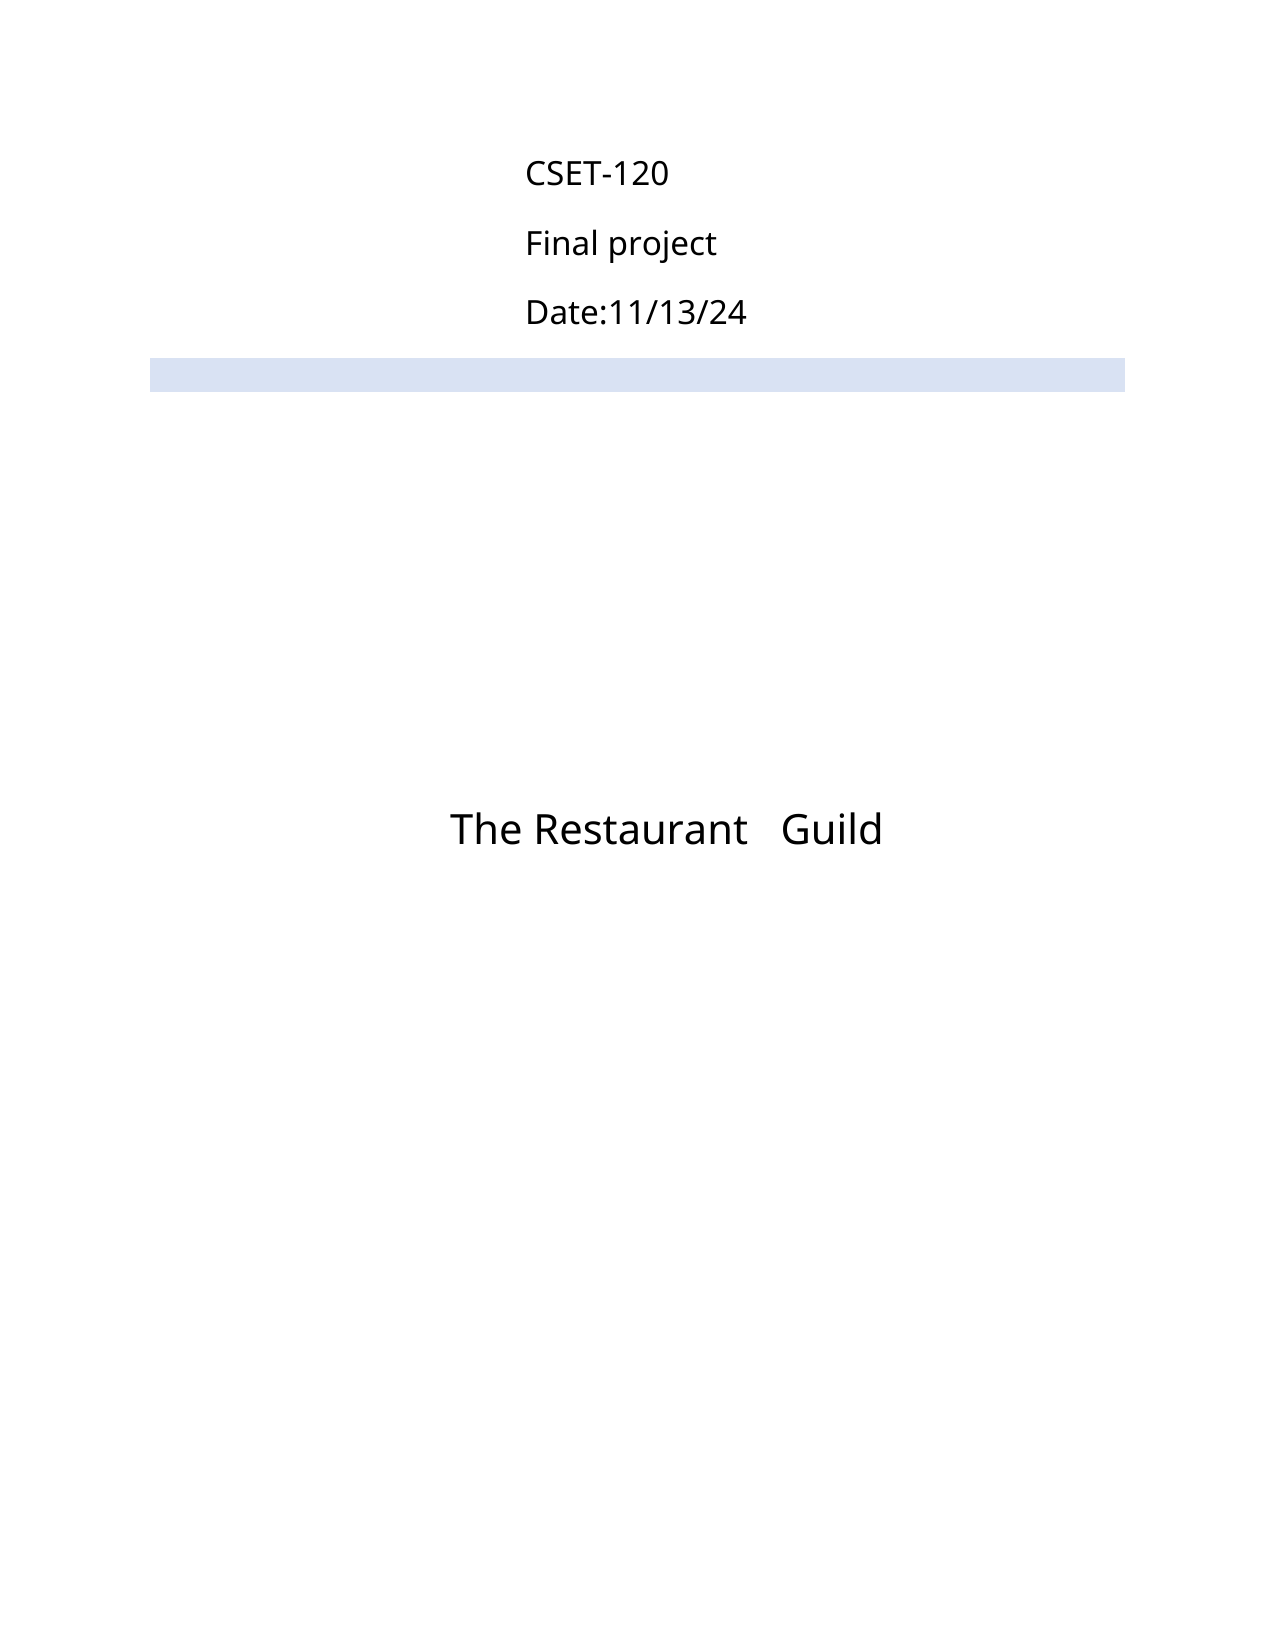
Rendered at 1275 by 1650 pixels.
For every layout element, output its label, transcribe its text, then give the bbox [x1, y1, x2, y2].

text Final project [450, 219, 1125, 265]
text CSET-120 [450, 150, 1125, 195]
text The Restaurant Guild [375, 800, 1125, 857]
text Date:11/13/24 [450, 288, 1125, 334]
